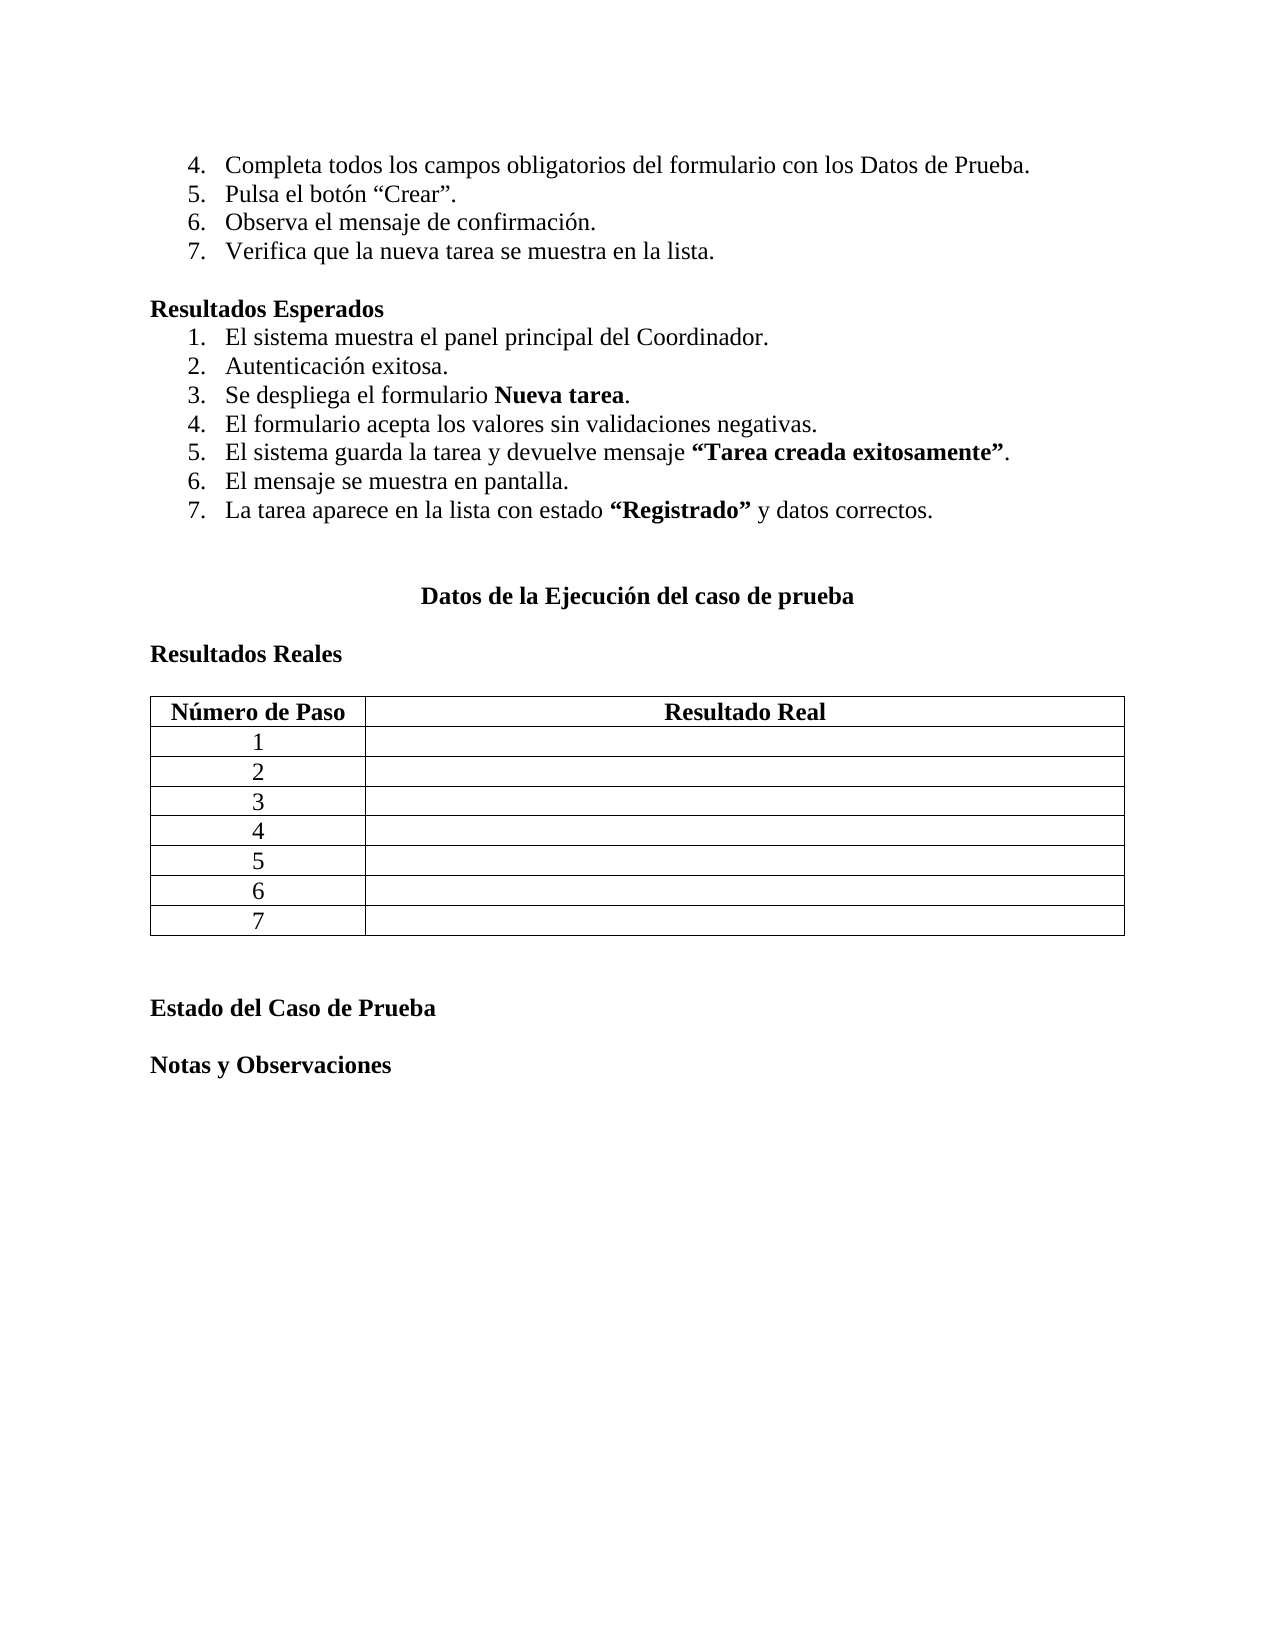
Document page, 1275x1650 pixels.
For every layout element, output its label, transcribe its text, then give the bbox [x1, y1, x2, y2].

list El sistema guarda la tarea y devuelve mensaje “Tarea creada exitosamente”. [187, 437, 1125, 466]
table_cell [366, 816, 1124, 845]
table_header Resultado Real [366, 697, 1124, 726]
table_cell 3 [151, 787, 365, 815]
table_header Número de Paso [151, 697, 365, 726]
list El formulario acepta los valores sin validaciones negativas. [187, 409, 1125, 437]
list Se despliega el formulario Nueva tarea. [187, 380, 1125, 409]
text Datos de la Ejecución del caso de prueba [150, 581, 1125, 610]
text Notas y Observaciones [150, 1051, 1125, 1079]
list El sistema muestra el panel principal del Coordinador. [187, 322, 1125, 351]
table_cell [366, 757, 1124, 786]
list Observa el mensaje de confirmación. [187, 207, 1125, 236]
list Pulsa el botón “Crear”. [187, 179, 1125, 207]
text Resultados Esperados [150, 294, 1125, 322]
table_cell 5 [151, 846, 365, 875]
text Estado del Caso de Prueba [150, 993, 1125, 1022]
table_cell [366, 727, 1124, 756]
table_cell 4 [151, 816, 365, 845]
list Verifica que la nueva tarea se muestra en la lista. [187, 236, 1125, 265]
table_cell 2 [151, 757, 365, 786]
list Completa todos los campos obligatorios del formulario con los Datos de Prueba. [187, 150, 1125, 179]
table_cell [366, 846, 1124, 875]
list El mensaje se muestra en pantalla. [187, 466, 1125, 495]
list Autenticación exitosa. [187, 351, 1125, 380]
table_cell 7 [151, 906, 365, 934]
table_cell [366, 787, 1124, 815]
table_cell 1 [151, 727, 365, 756]
table_cell [366, 876, 1124, 905]
table_cell 6 [151, 876, 365, 905]
table_cell [366, 906, 1124, 934]
list La tarea aparece en la lista con estado “Registrado” y datos correctos. [187, 495, 1125, 524]
text Resultados Reales [150, 639, 1125, 667]
